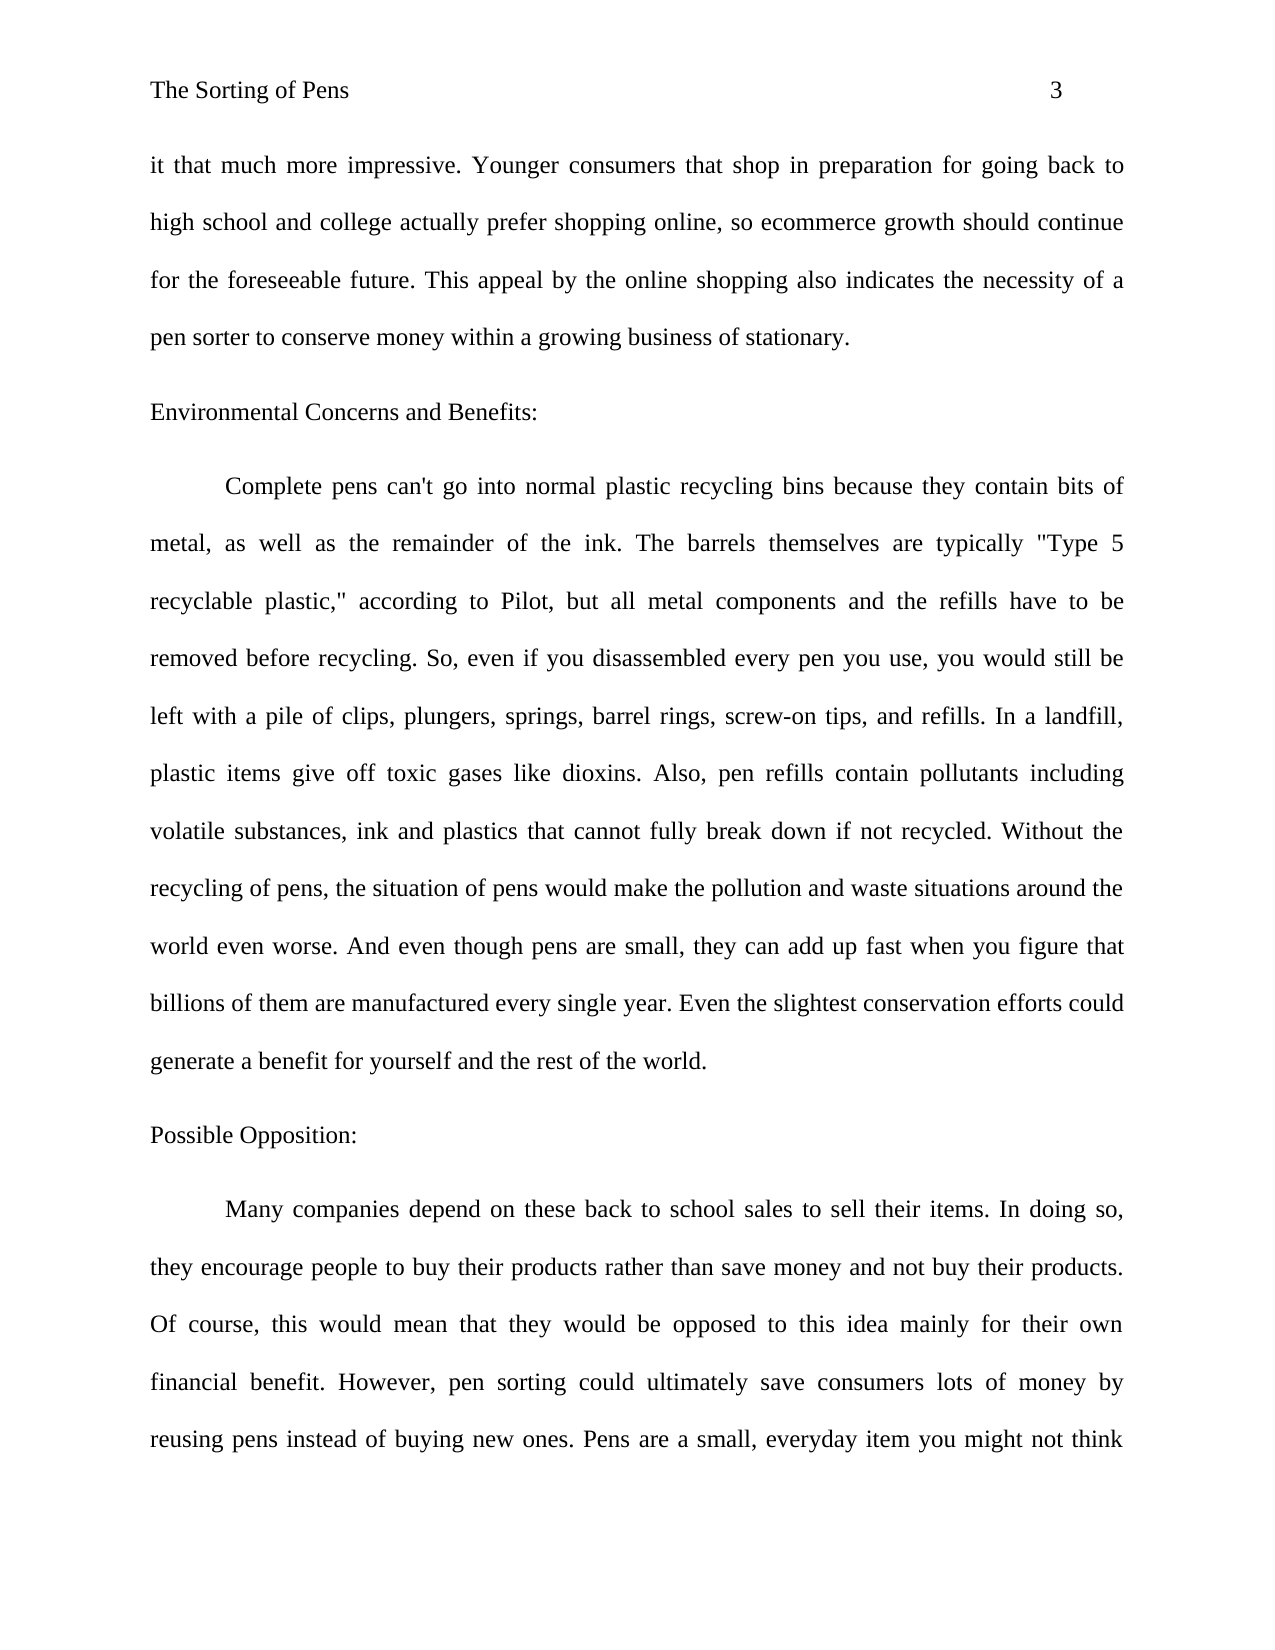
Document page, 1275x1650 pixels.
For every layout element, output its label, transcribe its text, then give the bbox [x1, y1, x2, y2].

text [150, 150, 1125, 351]
text Possible Opposition: [150, 1120, 1125, 1149]
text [150, 1194, 1125, 1453]
text Environmental Concerns and Benefits: [150, 397, 1125, 425]
text Complete pens can't go into normal plastic recycling bins because they contain bits of metal, as well as the remainder of the ink. The barrels themselves are typically "Type 5 recyclable plastic," according to Pilot, but all metal components and the refills have to be removed before recycling. So, even if you disassembled every pen you use, you would still be left with a pile of clips, plungers, springs, barrel rings, screw-on tips, and refills. In a landfill, plastic items give off toxic gases like dioxins. Also, pen refills contain pollutants including volatile substances, ink and plastics that cannot fully break down if not recycled. Without the recycling of pens, the situation of pens would make the pollution and waste situations around the world even worse. And even though pens are small, they can add up fast when you figure that billions of them are manufactured every single year. Even the slightest conservation efforts could generate a benefit for yourself and the rest of the world. [150, 471, 1125, 1074]
